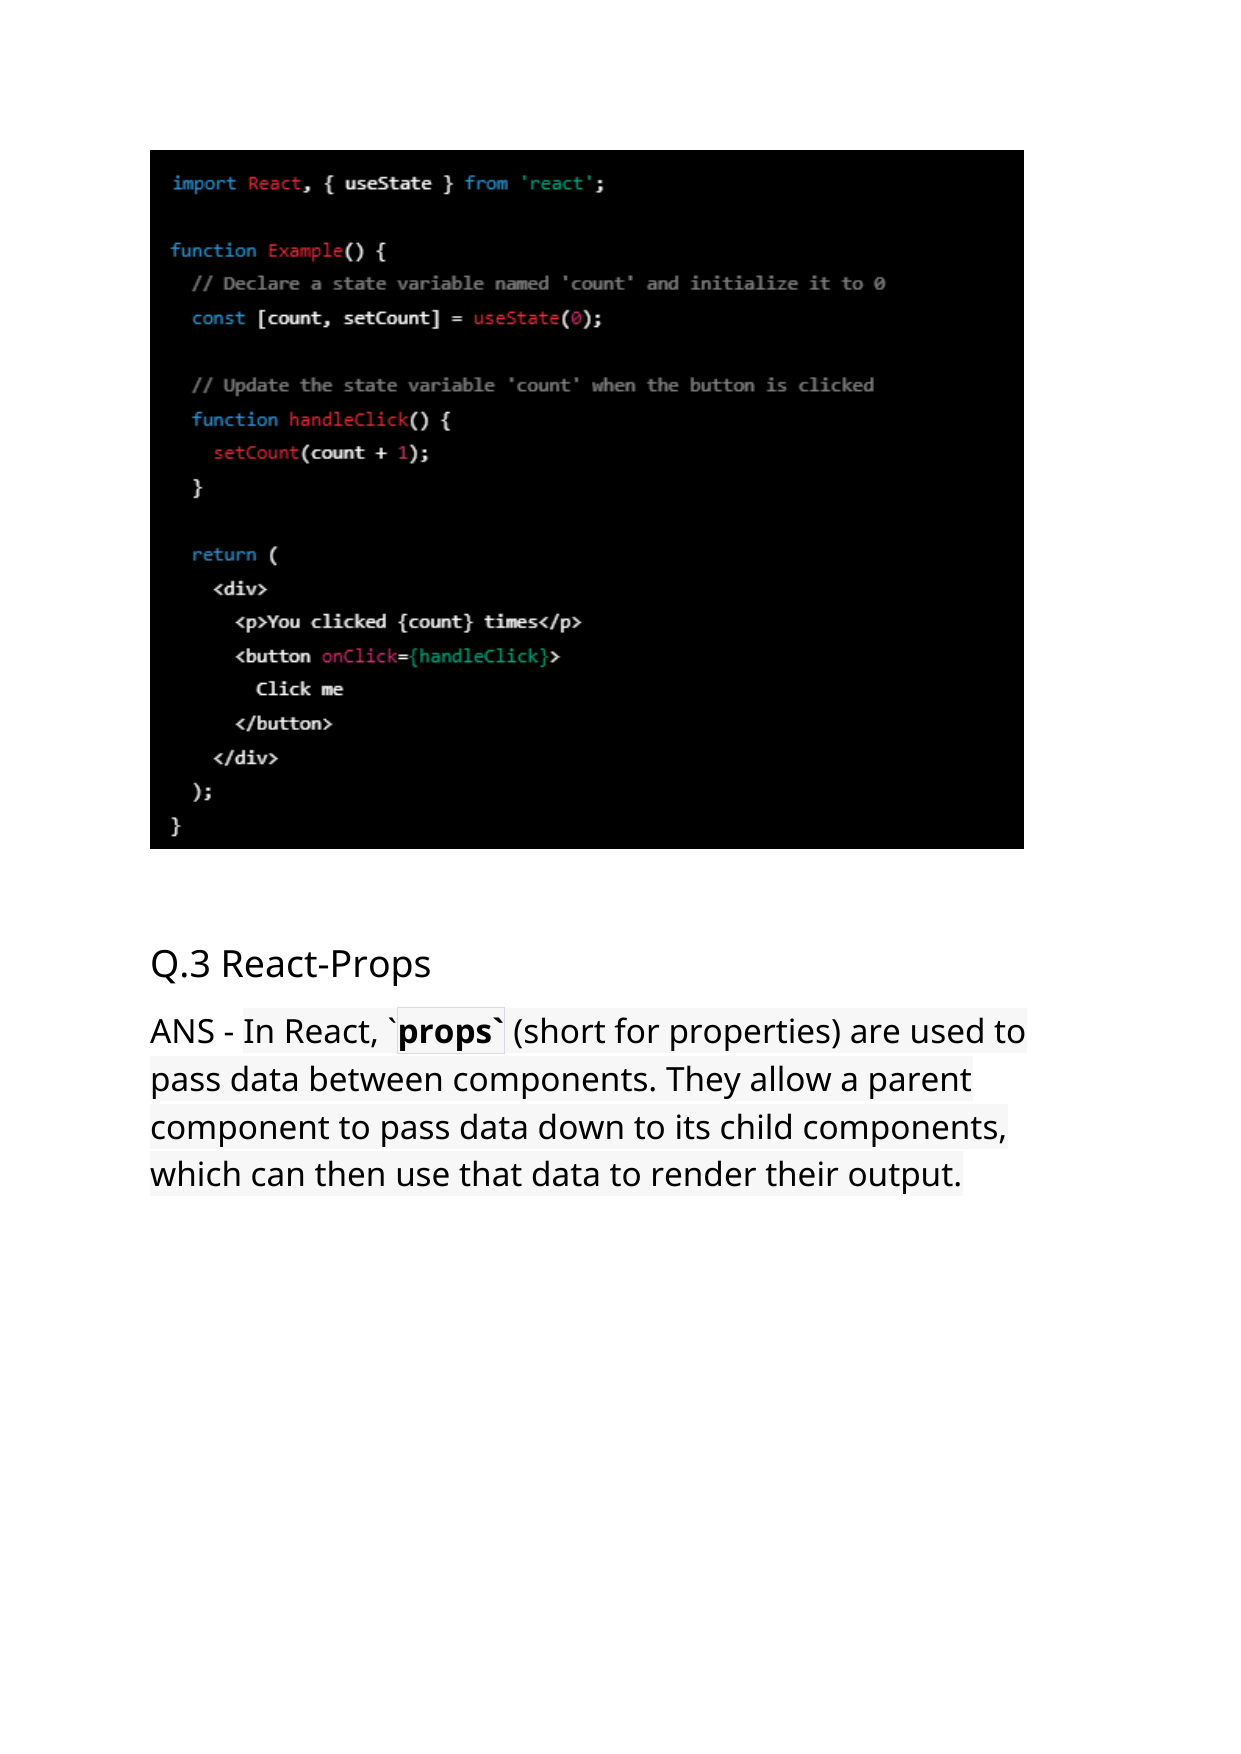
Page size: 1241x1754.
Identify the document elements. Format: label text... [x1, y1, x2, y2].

text ANS - In React, `props` (short for properties) are used to pass data between components. They allow a parent component to pass data down to its child components, which can then use that data to render their output. [150, 1007, 1090, 1196]
picture [150, 150, 1024, 849]
text Q.3 React-Props [150, 937, 1090, 988]
